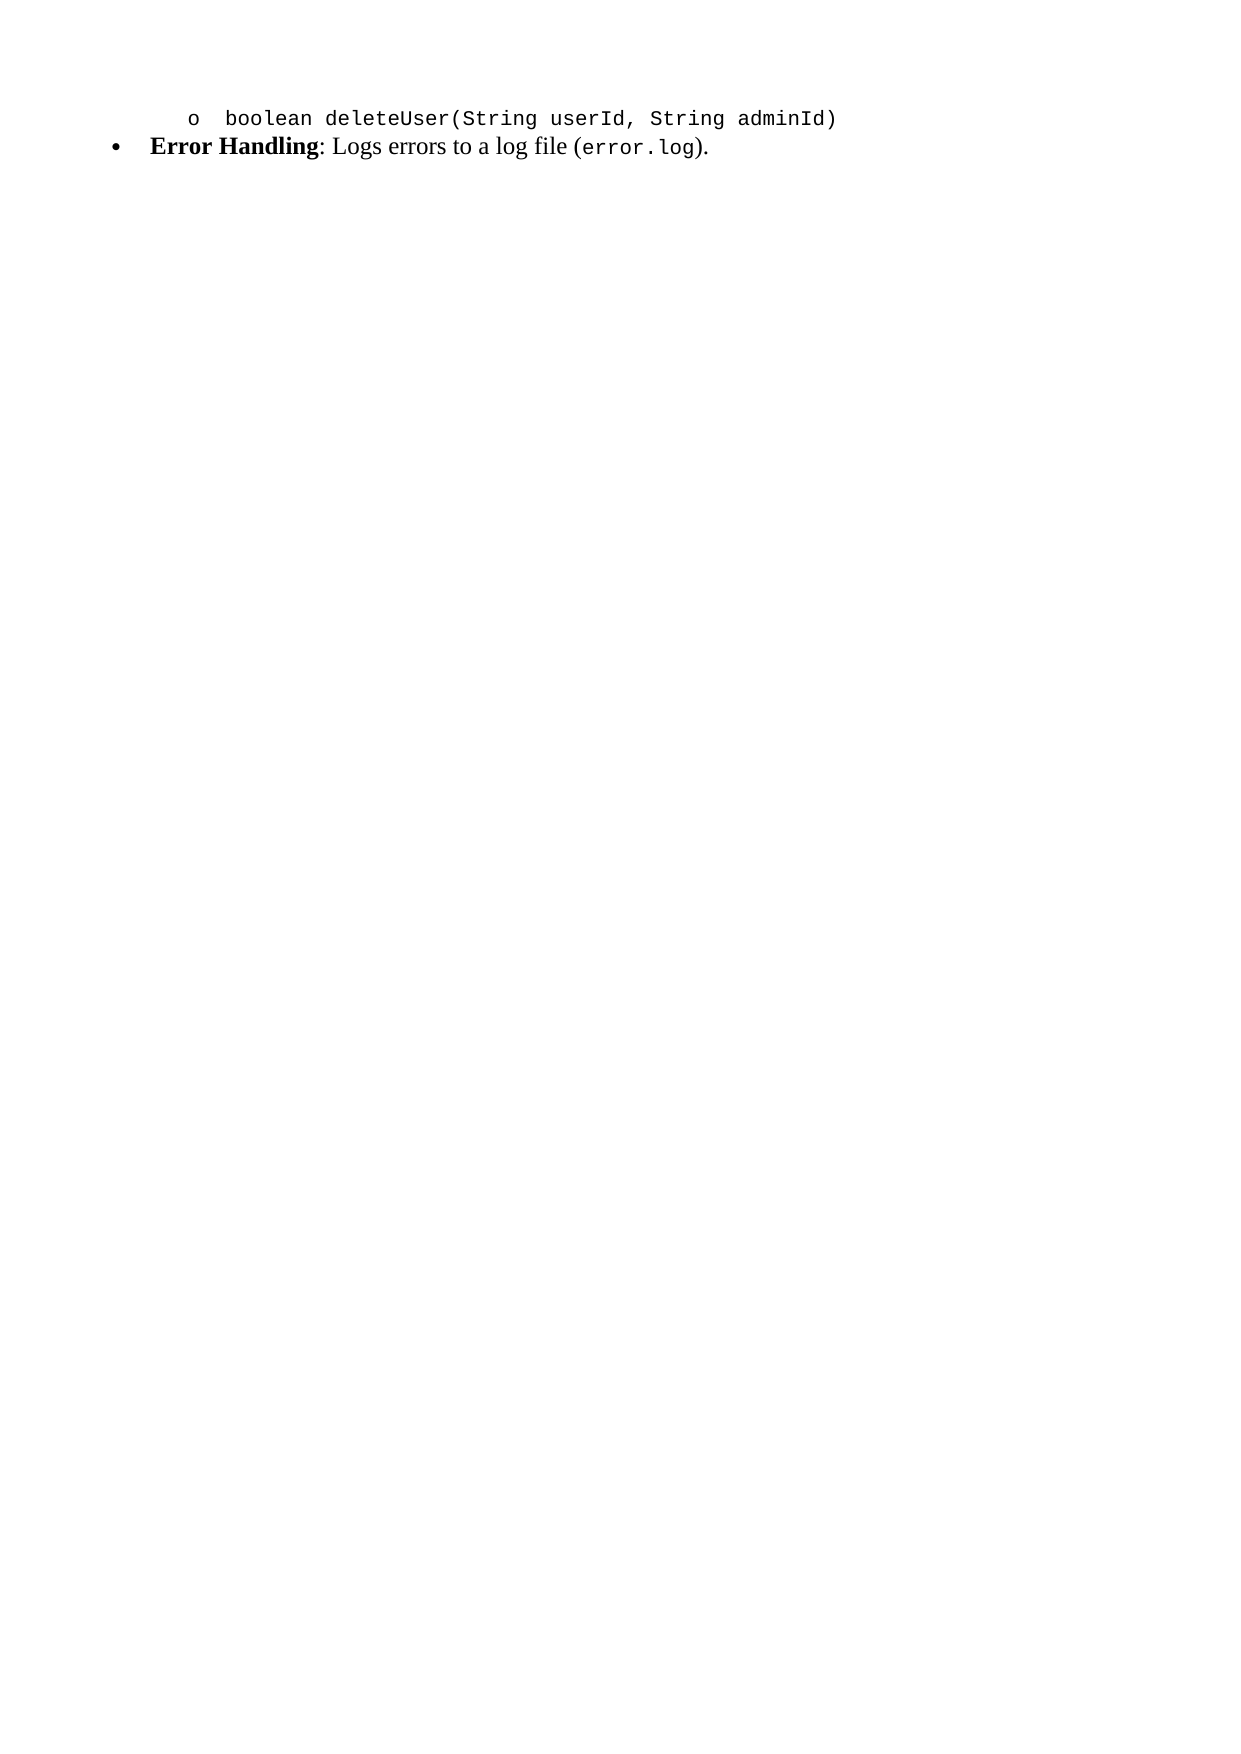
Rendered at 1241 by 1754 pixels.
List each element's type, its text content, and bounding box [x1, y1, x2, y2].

list Error Handling: Logs errors to a log file (error.log). [112, 131, 1165, 161]
list boolean deleteUser(String userId, String adminId) [187, 108, 1165, 131]
